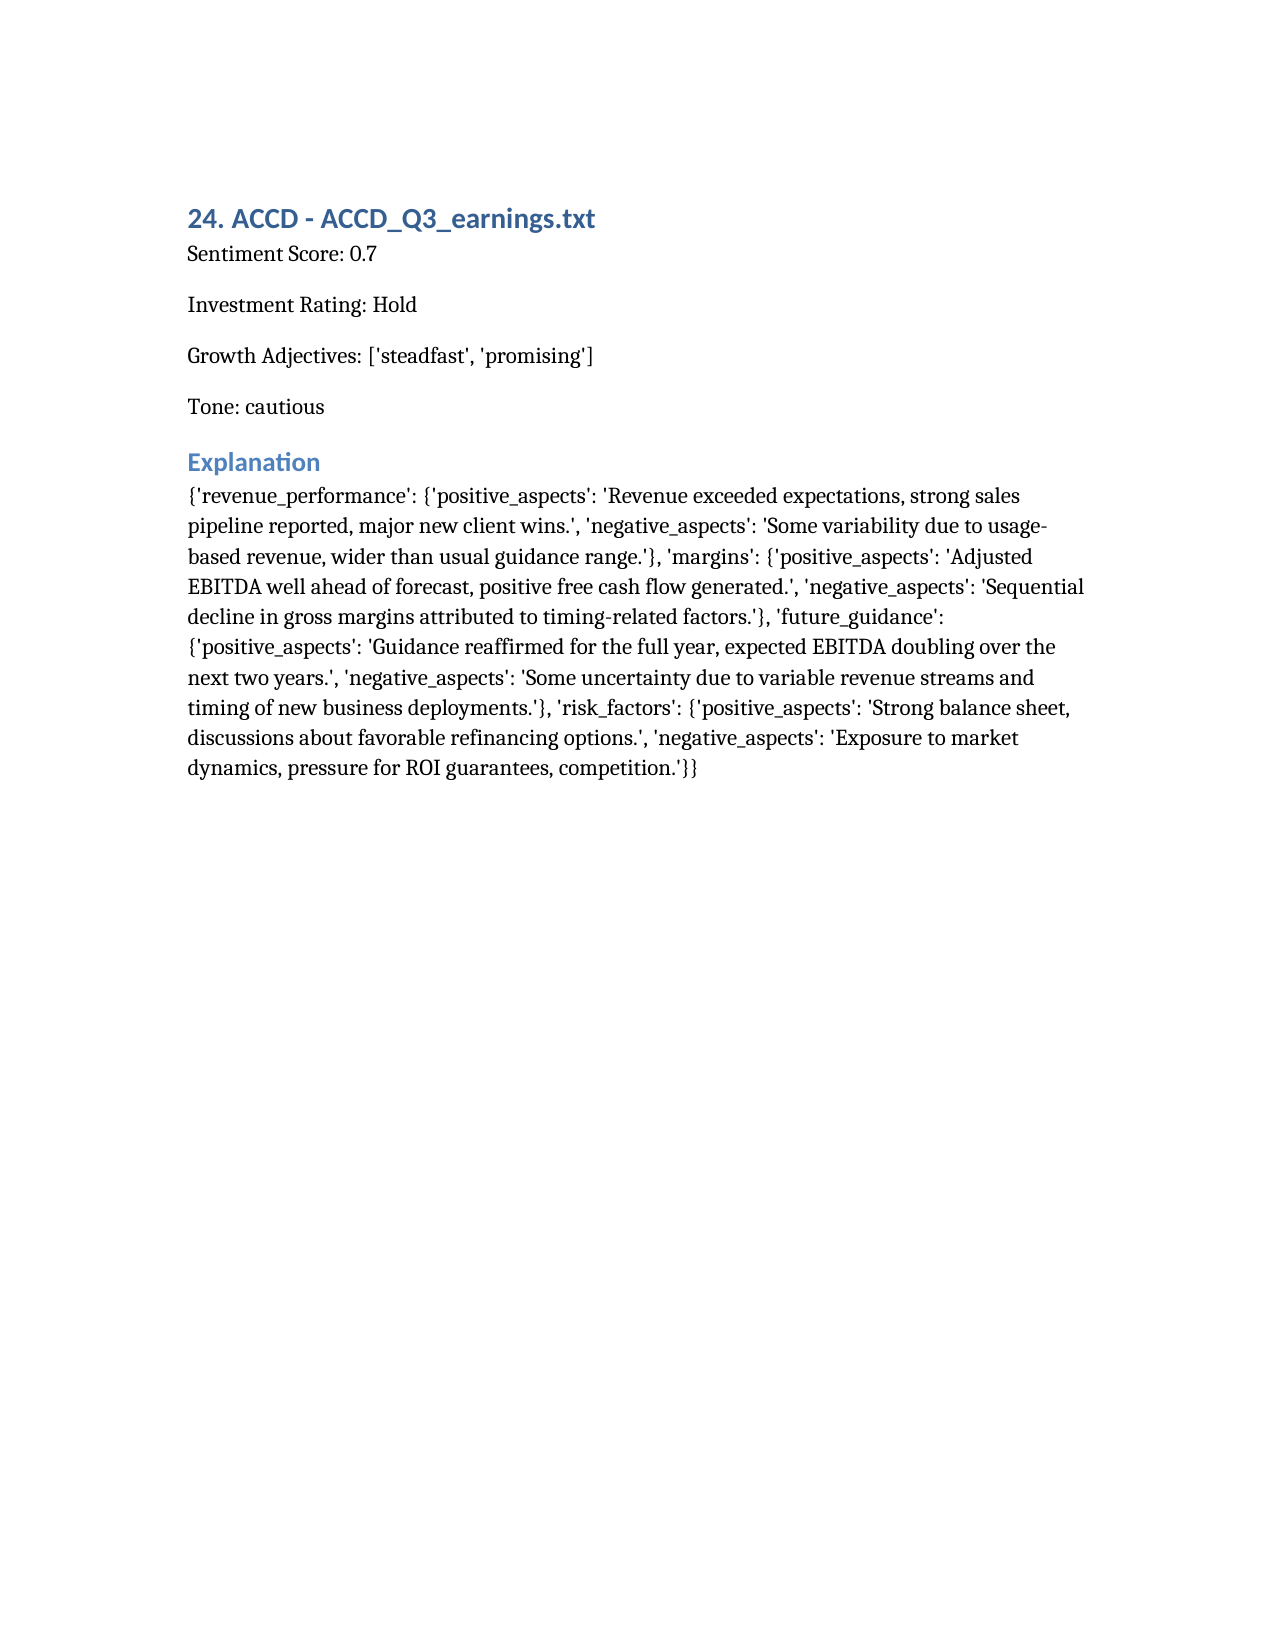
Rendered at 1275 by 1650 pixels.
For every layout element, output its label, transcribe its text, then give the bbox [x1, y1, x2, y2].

subtitle 24. ACCD - ACCD_Q3_earnings.txt [187, 200, 1087, 236]
text Growth Adjectives: ['steadfast', 'promising'] [187, 343, 1087, 369]
text Sentiment Score: 0.7 [187, 241, 1087, 267]
text Tone: cautious [187, 394, 1087, 420]
text {'revenue_performance': {'positive_aspects': 'Revenue exceeded expectations, strong sales pipeline reported, major new client wins.', 'negative_aspects': 'Some variability due to usage-based revenue, wider than usual guidance range.'}, 'margins': {'positive_aspects': 'Adjusted EBITDA well ahead of forecast, positive free cash flow generated.', 'negative_aspects': 'Sequential decline in gross margins attributed to timing-related factors.'}, 'future_guidance': {'positive_aspects': 'Guidance reaffirmed for the full year, expected EBITDA doubling over the next two years.', 'negative_aspects': 'Some uncertainty due to variable revenue streams and timing of new business deployments.'}, 'risk_factors': {'positive_aspects': 'Strong balance sheet, discussions about favorable refinancing options.', 'negative_aspects': 'Exposure to market dynamics, pressure for ROI guarantees, competition.'}} [187, 483, 1087, 781]
subtitle Explanation [187, 445, 1087, 478]
text Investment Rating: Hold [187, 292, 1087, 318]
